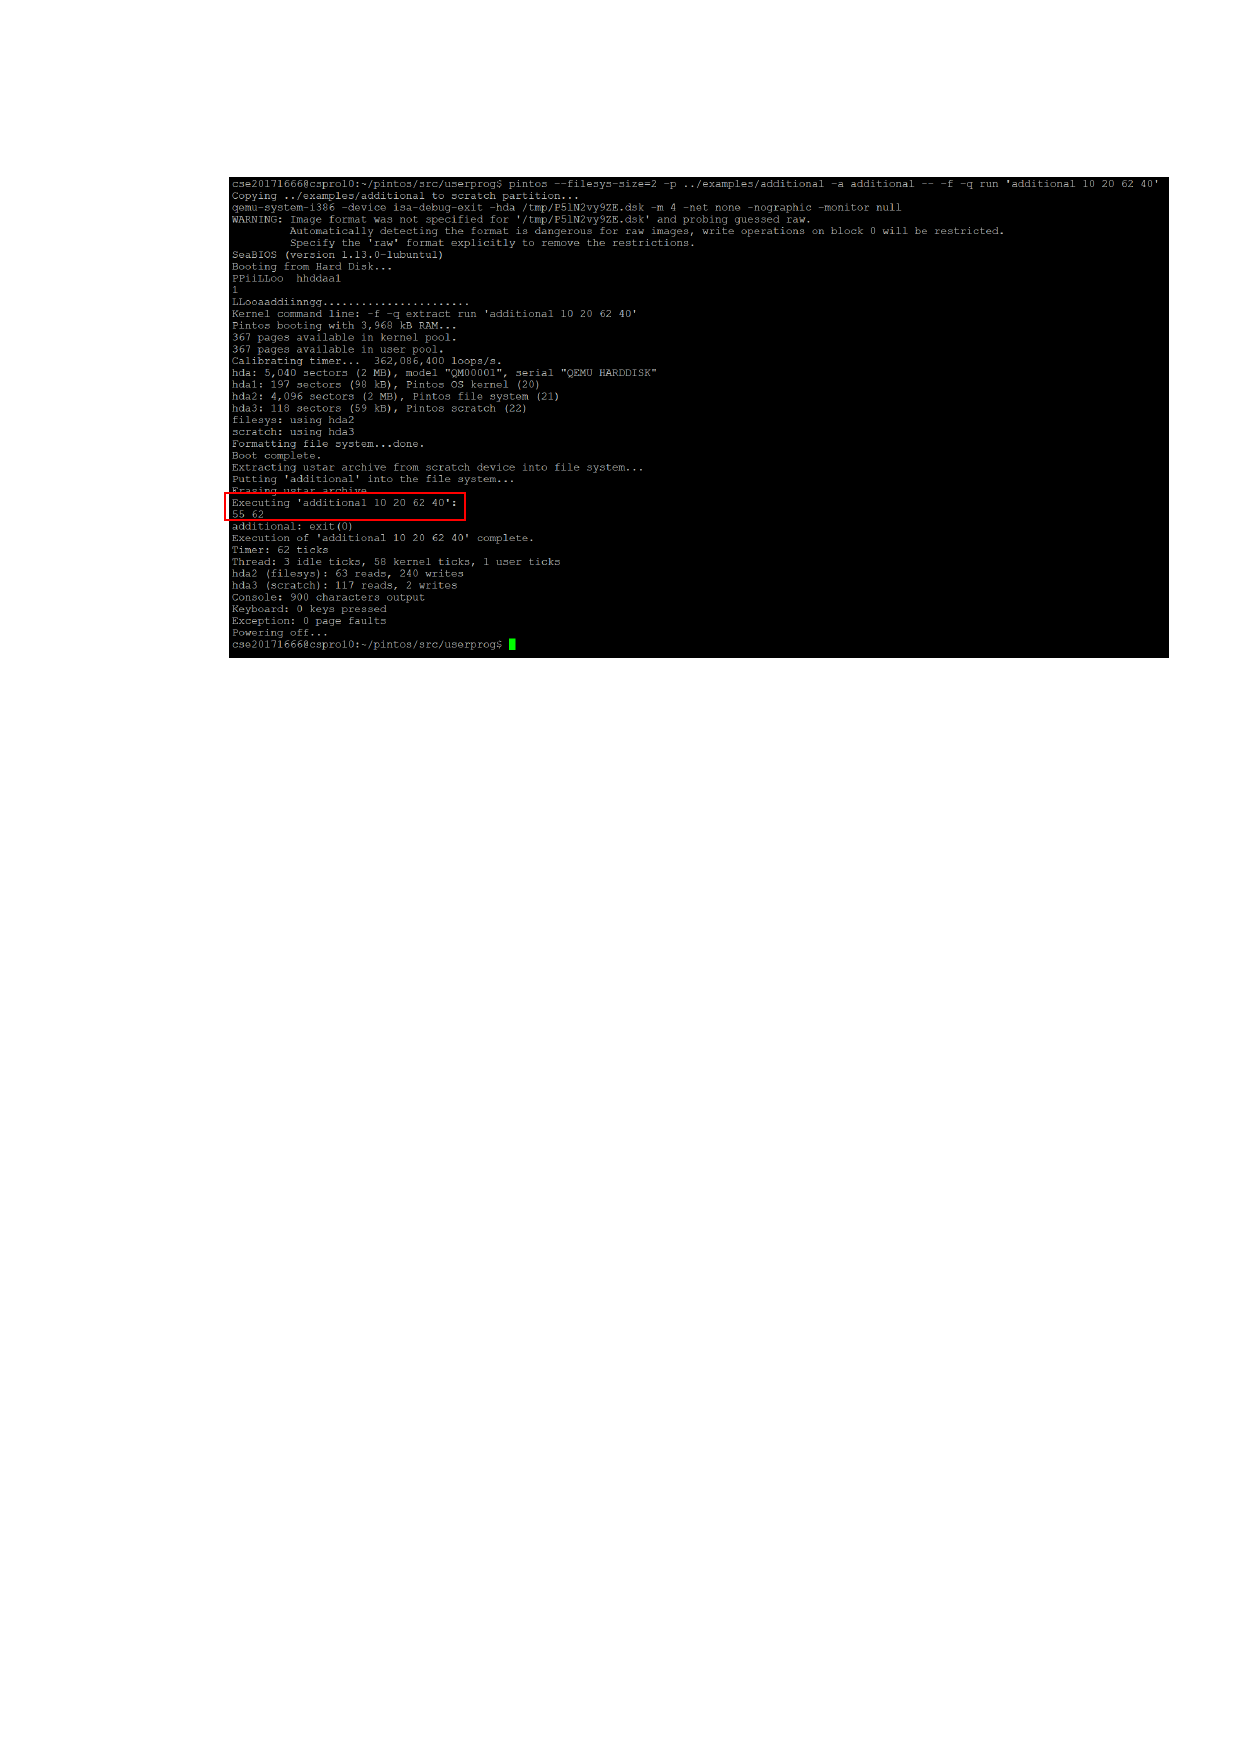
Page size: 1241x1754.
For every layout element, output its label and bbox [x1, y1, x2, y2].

picture [229, 494, 464, 519]
picture [229, 177, 1169, 658]
